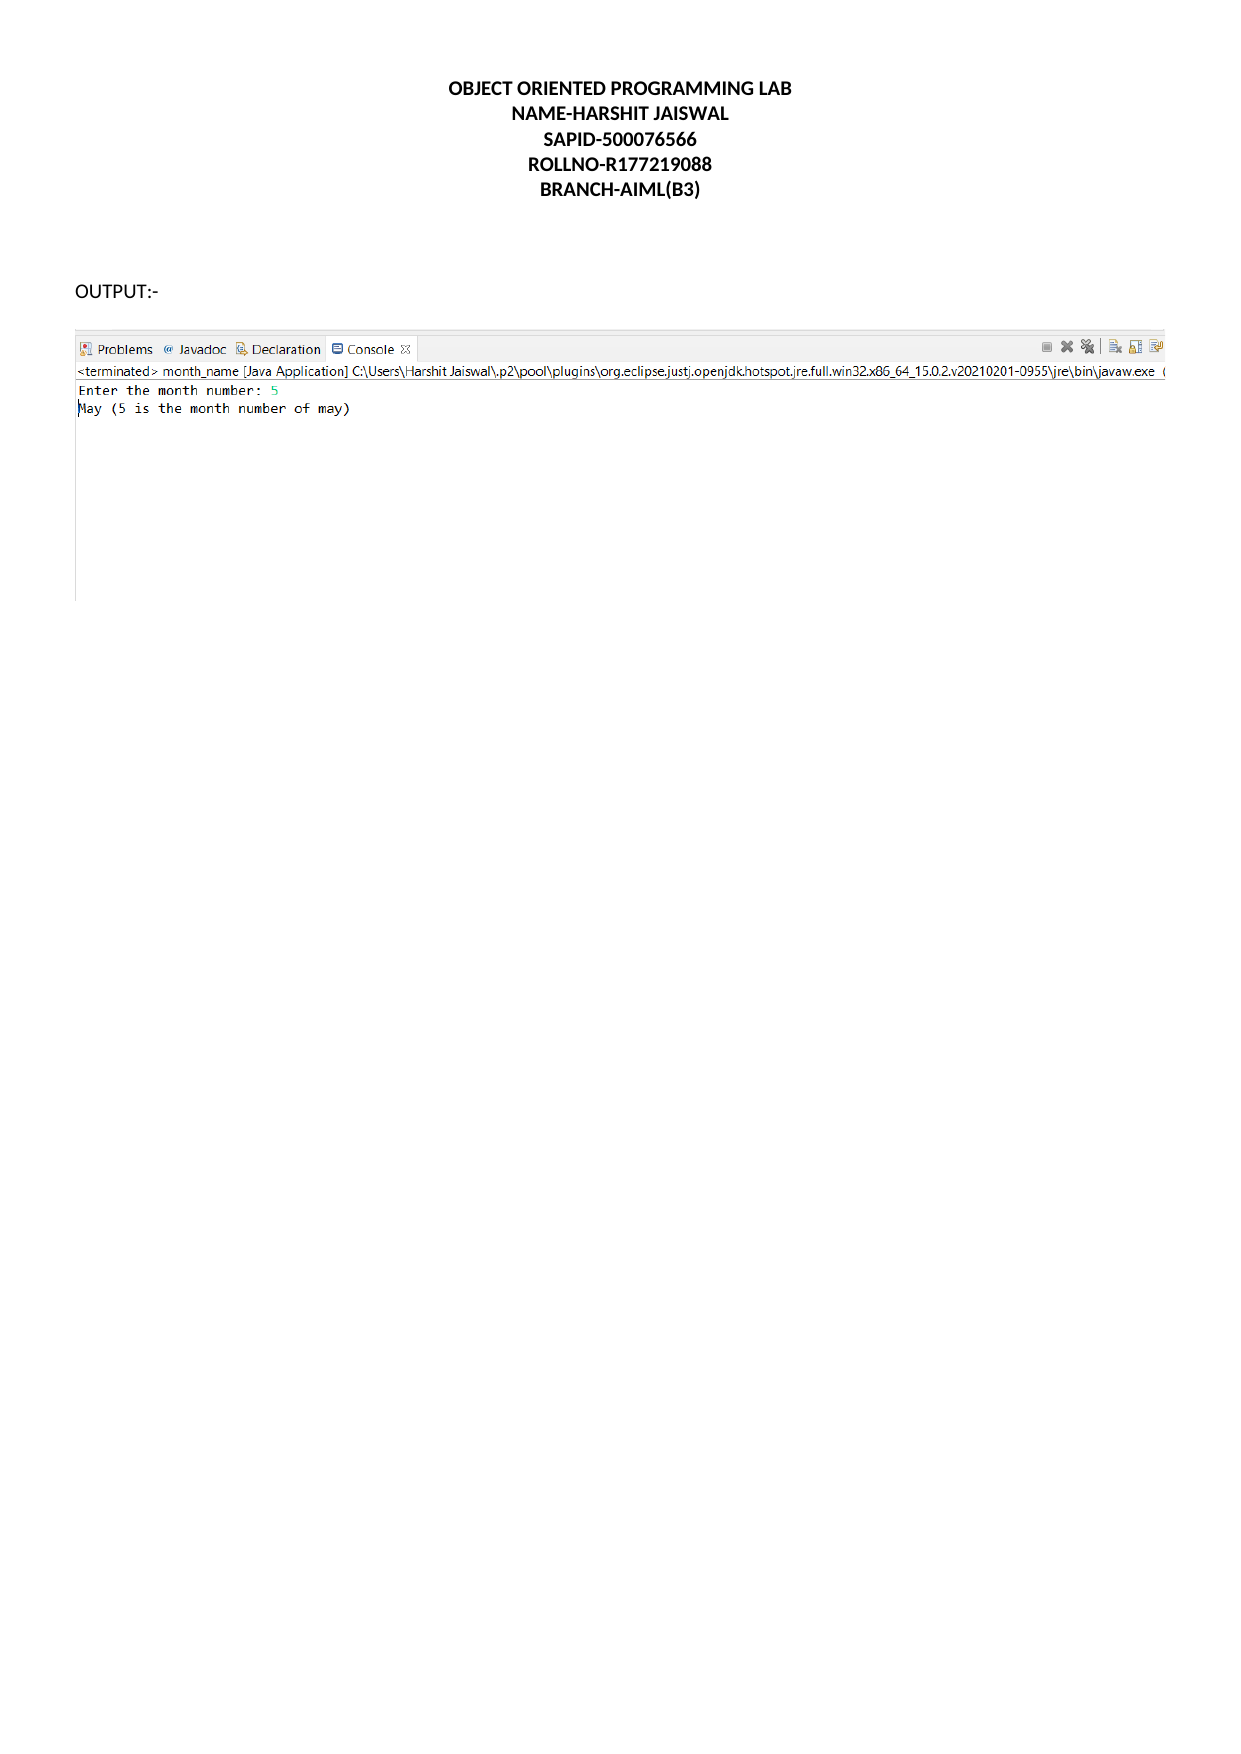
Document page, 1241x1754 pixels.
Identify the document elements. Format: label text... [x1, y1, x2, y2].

picture [75, 329, 1166, 601]
text OUTPUT:- [75, 278, 1165, 304]
